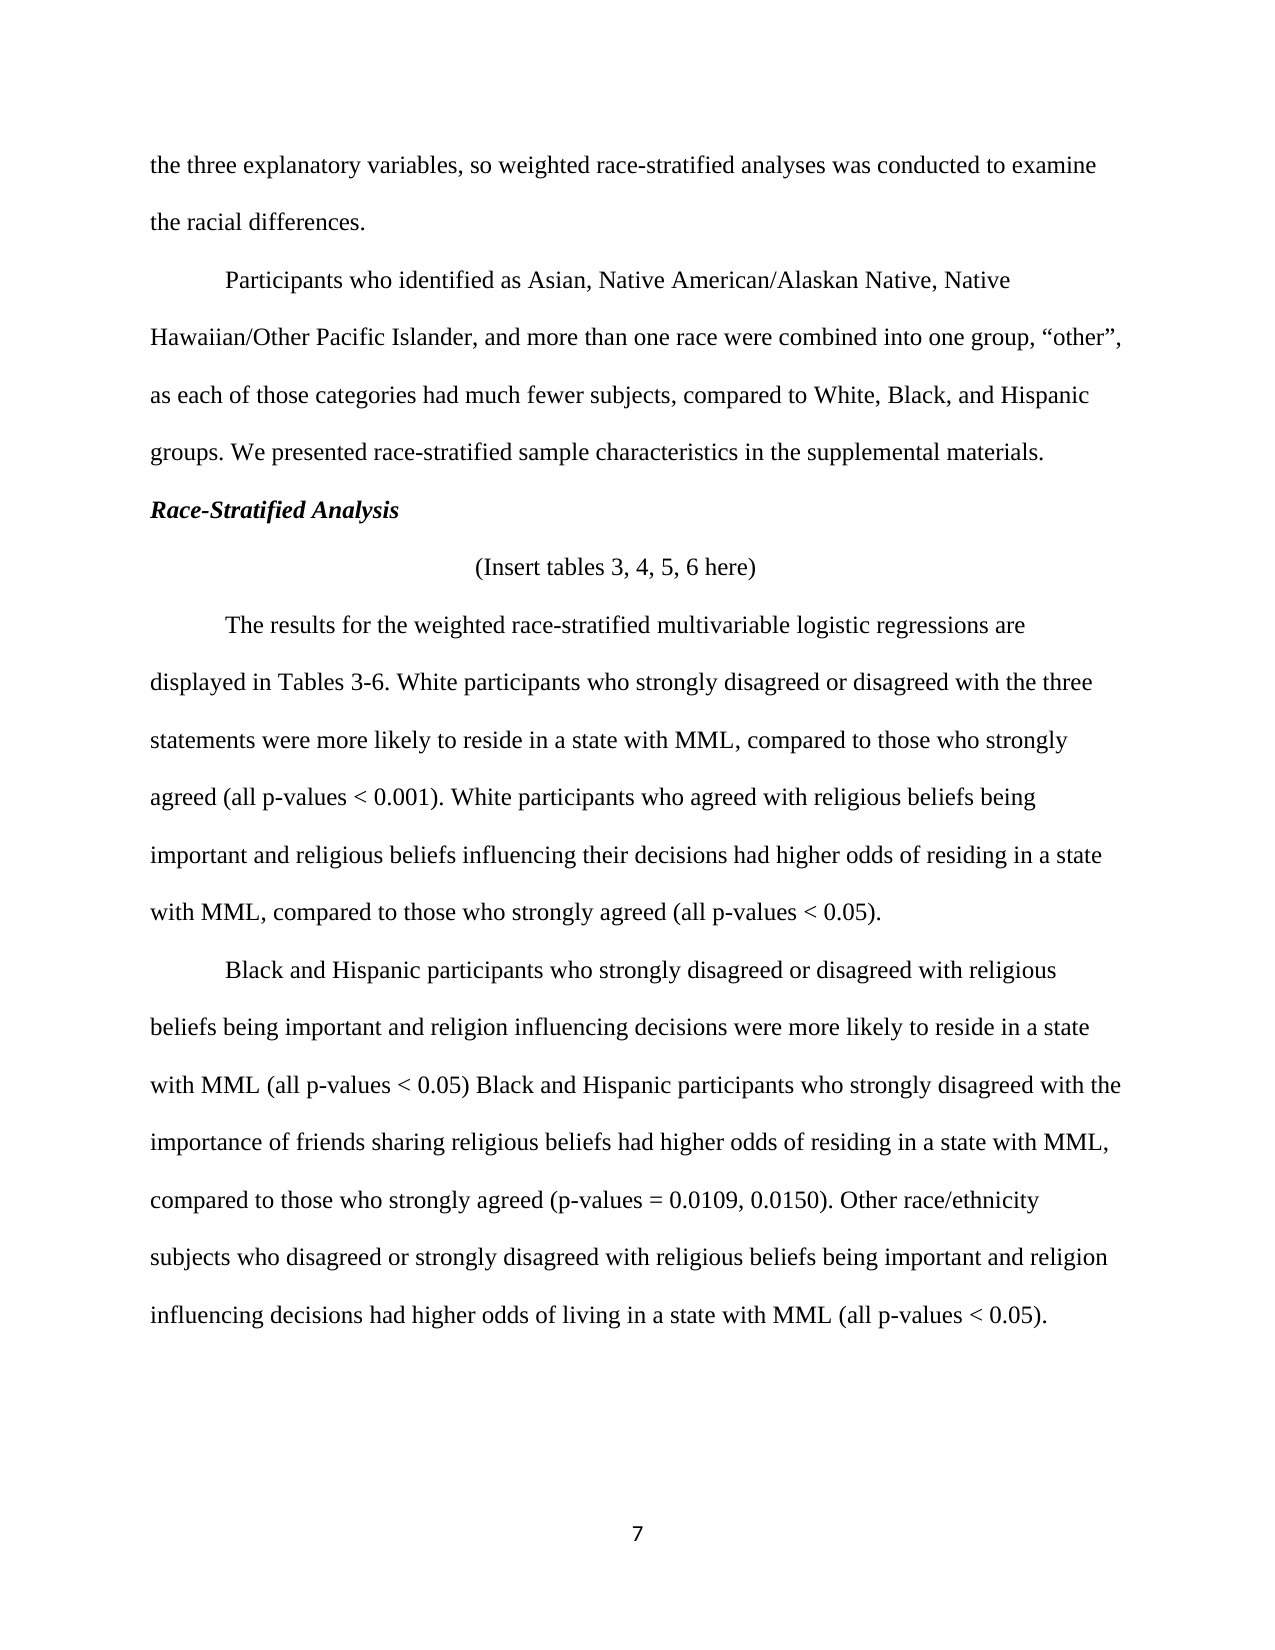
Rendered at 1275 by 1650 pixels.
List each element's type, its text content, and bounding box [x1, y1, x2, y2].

text The results for the weighted race-stratified multivariable logistic regressions are displayed in Tables 3-6. White participants who strongly disagreed or disagreed with the three statements were more likely to reside in a state with MML, compared to those who strongly agreed (all p-values < 0.001). White participants who agreed with religious beliefs being important and religious beliefs influencing their decisions had higher odds of residing in a state with MML, compared to those who strongly agreed (all p-values < 0.05). [150, 610, 1125, 926]
text Black and Hispanic participants who strongly disagreed or disagreed with religious beliefs being important and religion influencing decisions were more likely to reside in a state with MML (all p-values < 0.05) Black and Hispanic participants who strongly disagreed with the importance of friends sharing religious beliefs had higher odds of residing in a state with MML, compared to those who strongly agreed (p-values = 0.0109, 0.0150). Other race/ethnicity subjects who disagreed or strongly disagreed with religious beliefs being important and religion influencing decisions had higher odds of living in a state with MML (all p-values < 0.05). [150, 955, 1125, 1329]
text (Insert tables 3, 4, 5, 6 here) [150, 552, 1125, 581]
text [150, 150, 1125, 236]
text Race-Stratified Analysis [150, 495, 1125, 524]
text Participants who identified as Asian, Native American/Alaskan Native, Native Hawaiian/Other Pacific Islander, and more than one race were combined into one group, “other”, as each of those categories had much fewer subjects, compared to White, Black, and Hispanic groups. We presented race-stratified sample characteristics in the supplemental materials. [150, 265, 1125, 466]
